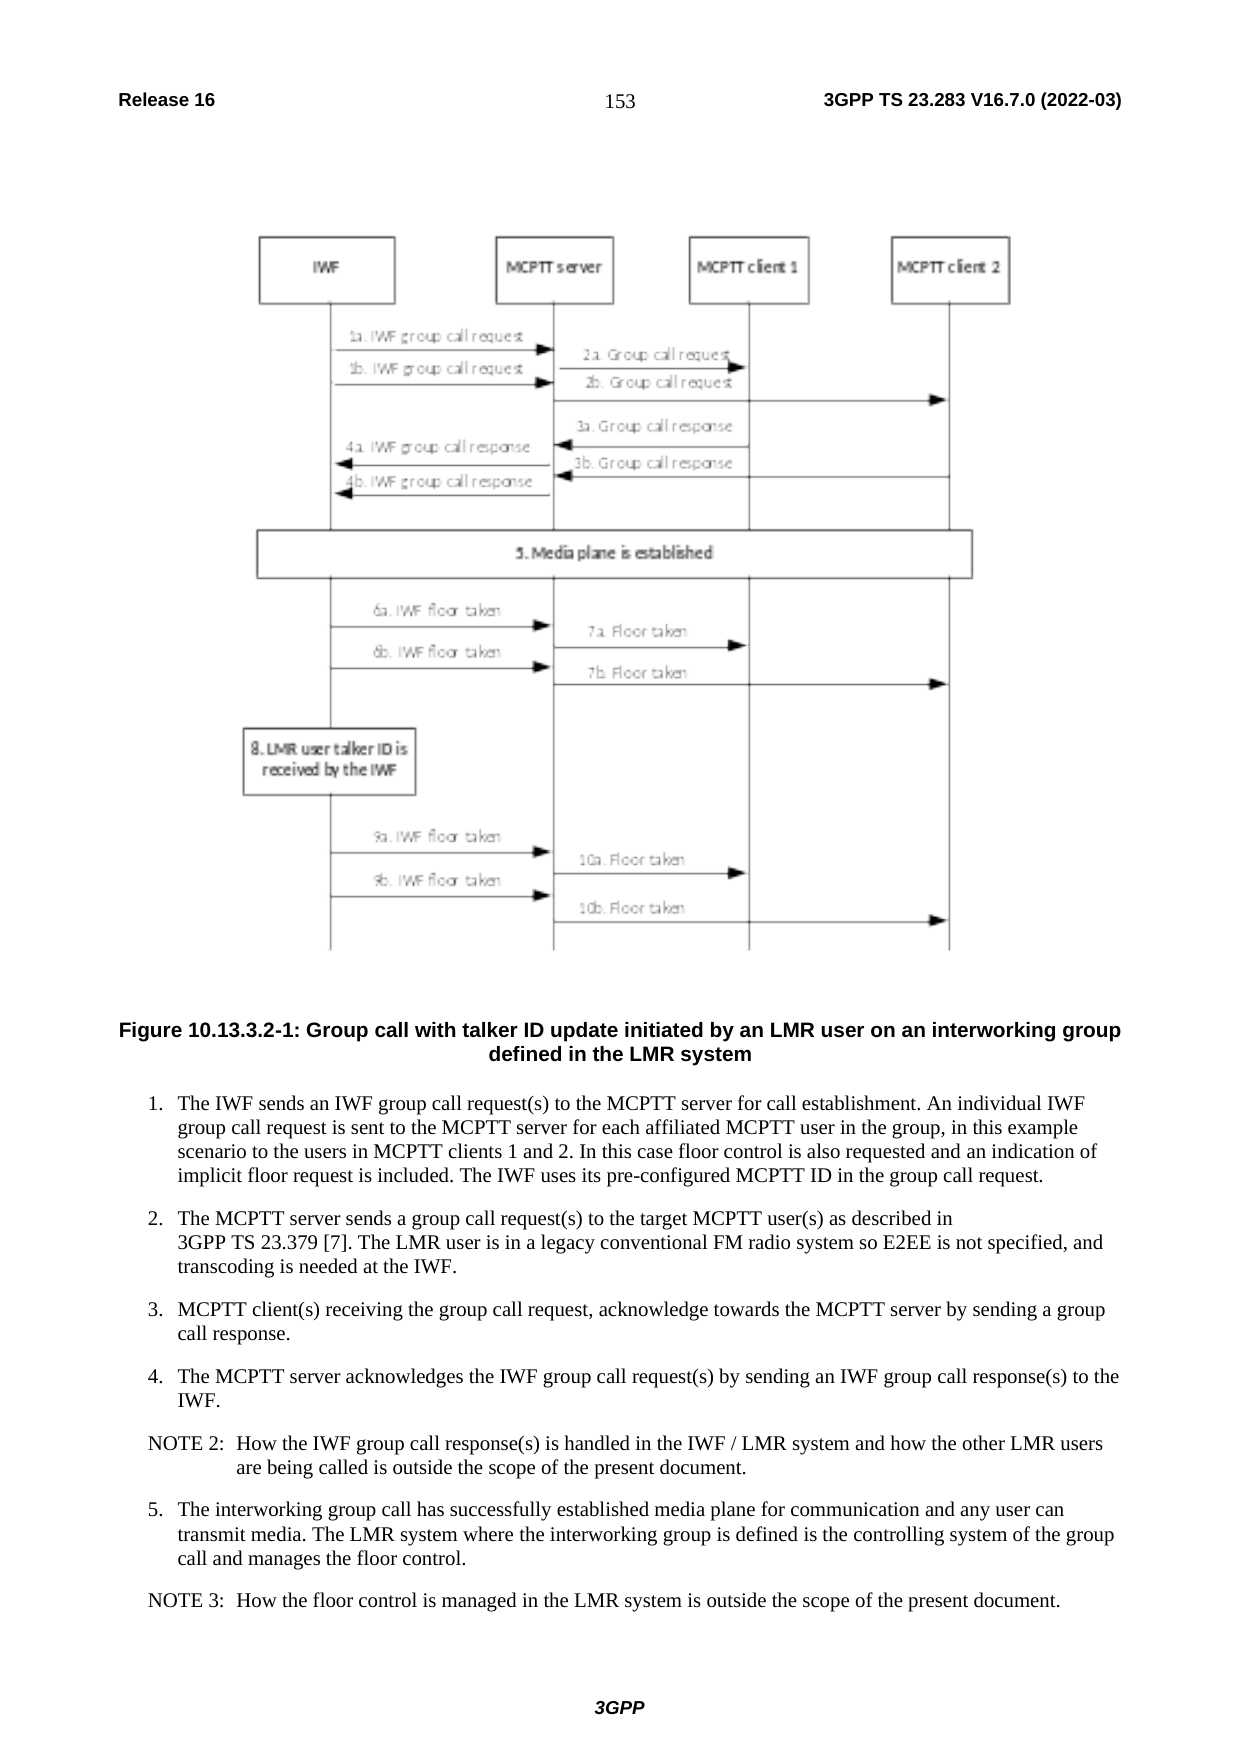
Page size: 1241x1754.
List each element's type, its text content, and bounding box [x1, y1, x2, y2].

text 2. The MCPTT server sends a group call request(s) to the target MCPTT user(s) as described in 3GPP TS 23.379 [7]. The LMR user is in a legacy conventional FM radio system so E2EE is not specified, and transcoding is needed at the IWF. [148, 1206, 1122, 1278]
text Figure 10.13.3.2-1: Group call with talker ID update initiated by an LMR user on an interworking group defined in the LMR system [118, 1018, 1122, 1066]
text 5. The interworking group call has successfully established media plane for communication and any user can transmit media. The LMR system where the interworking group is defined is the controlling system of the group call and manages the floor control. [148, 1497, 1122, 1569]
text NOTE 3: How the floor control is managed in the LMR system is outside the scope of the present document. [148, 1588, 1122, 1612]
text 4. The MCPTT server acknowledges the IWF group call request(s) by sending an IWF group call response(s) to the IWF. [148, 1364, 1122, 1412]
text 1. The IWF sends an IWF group call request(s) to the MCPTT server for call establishment. An individual IWF group call request is sent to the MCPTT server for each affiliated MCPTT user in the group, in this example scenario to the users in MCPTT clients 1 and 2. In this case floor control is also requested and an indication of implicit floor request is included. The IWF uses its pre-configured MCPTT ID in the group call request. [148, 1091, 1122, 1187]
text NOTE 2: How the IWF group call response(s) is handled in the IWF / LMR system and how the other LMR users are being called is outside the scope of the present document. [148, 1431, 1122, 1479]
text 3. MCPTT client(s) receiving the group call request, acknowledge towards the MCPTT server by sending a group call response. [148, 1297, 1122, 1345]
